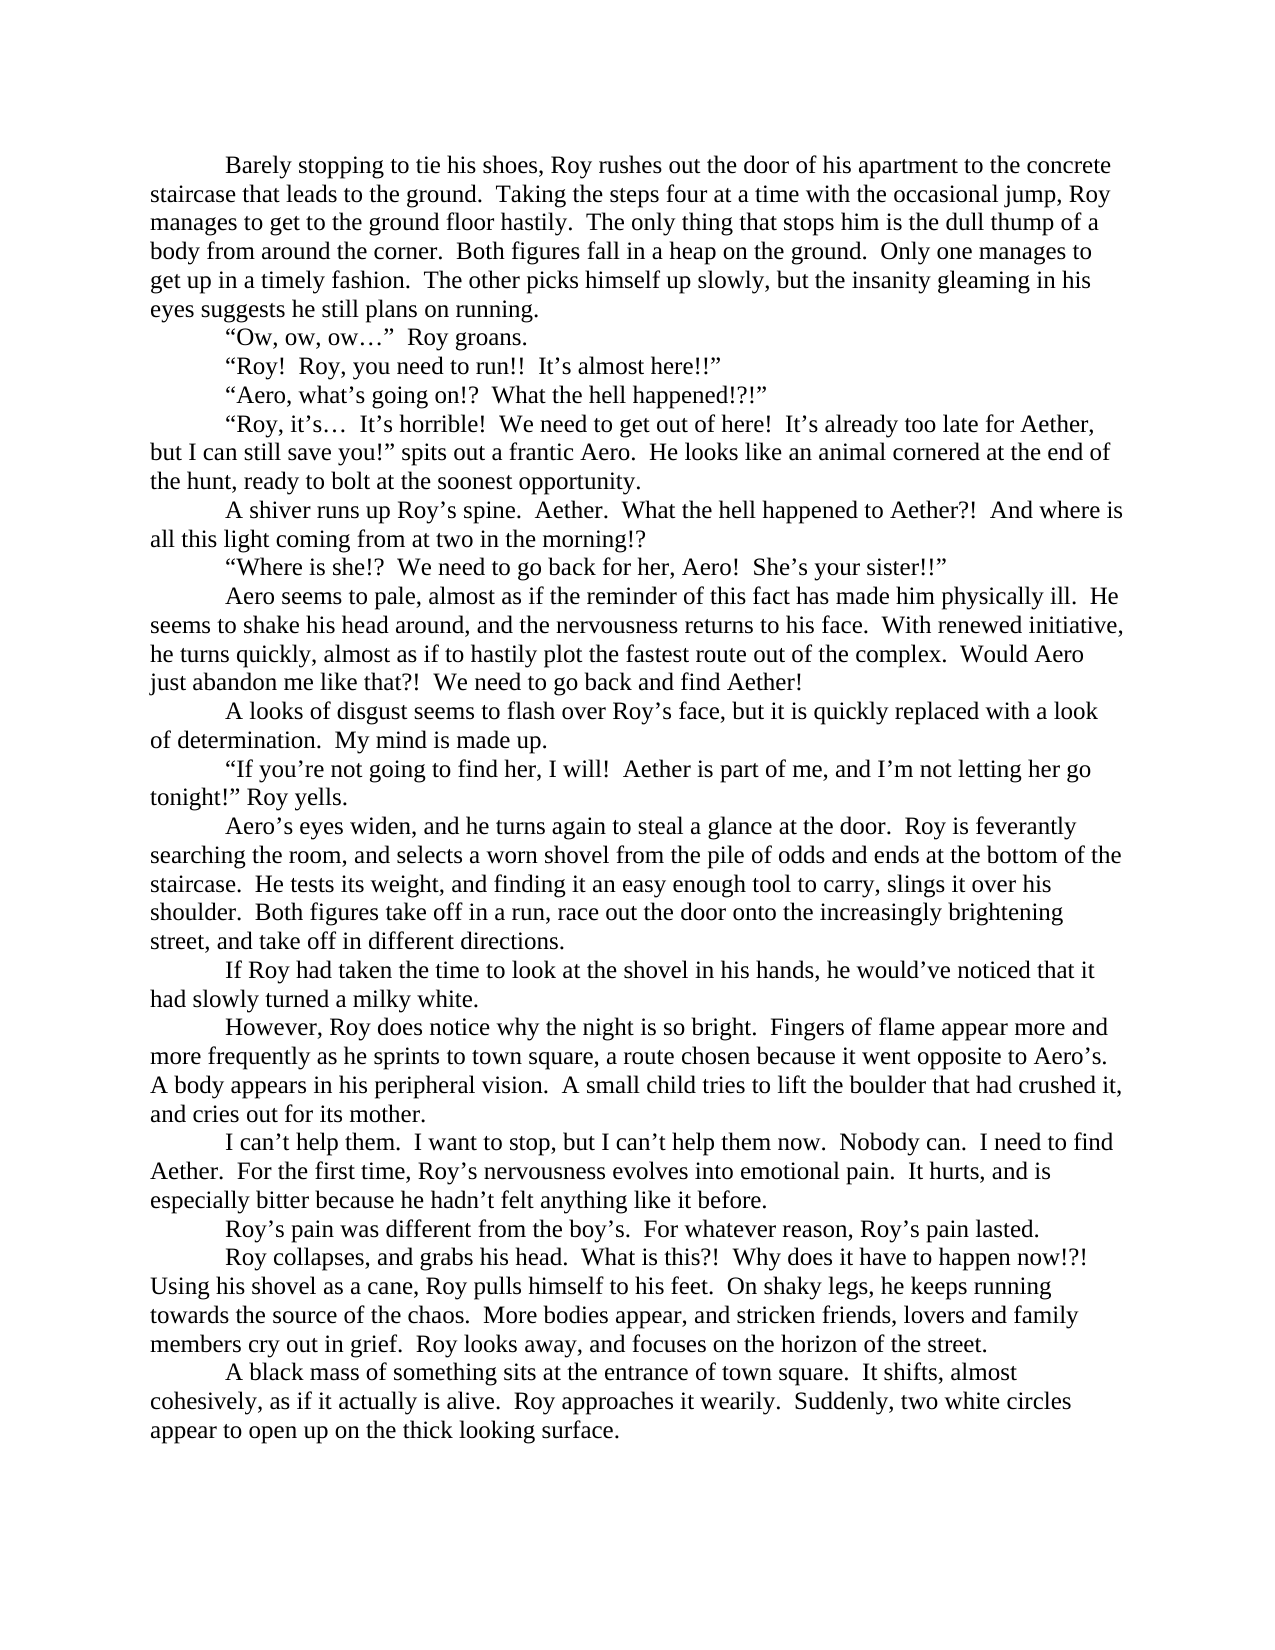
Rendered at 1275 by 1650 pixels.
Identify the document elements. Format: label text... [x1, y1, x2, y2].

text Aero’s eyes widen, and he turns again to steal a glance at the door. Roy is feverantly searching the room, and selects a worn shovel from the pile of odds and ends at the bottom of the staircase. He tests its weight, and finding it an easy enough tool to carry, slings it over his shoulder. Both figures take off in a run, race out the door onto the increasingly brightening street, and take off in different directions. [150, 811, 1125, 955]
text “Roy! Roy, you need to run!! It’s almost here!!” [150, 351, 1125, 380]
text However, Roy does notice why the night is so bright. Fingers of flame appear more and more frequently as he sprints to town square, a route chosen because it went opposite to Aero’s. A body appears in his peripheral vision. A small child tries to lift the boulder that had crushed it, and cries out for its mother. [150, 1012, 1125, 1127]
text “Ow, ow, ow…” Roy groans. [150, 322, 1125, 351]
text “If you’re not going to find her, I will! Aether is part of me, and I’m not letting her go tonight!” Roy yells. [150, 754, 1125, 811]
text Aero seems to pale, almost as if the reminder of this fact has made him physically ill. He seems to shake his head around, and the nervousness returns to his face. With renewed initiative, he turns quickly, almost as if to hastily plot the fastest route out of the complex. Would Aero just abandon me like that?! We need to go back and find Aether! [150, 581, 1125, 696]
text “Aero, what’s going on!? What the hell happened!?!” [150, 380, 1125, 409]
text I can’t help them. I want to stop, but I can’t help them now. Nobody can. I need to find Aether. For the first time, Roy’s nervousness evolves into emotional pain. It hurts, and is especially bitter because he hadn’t felt anything like it before. [150, 1127, 1125, 1214]
text “Where is she!? We need to go back for her, Aero! She’s your sister!!” [150, 552, 1125, 581]
text A black mass of something sits at the entrance of town square. It shifts, almost cohesively, as if it actually is alive. Roy approaches it wearily. Suddenly, two white circles appear to open up on the thick looking surface. [150, 1357, 1125, 1444]
text A shiver runs up Roy’s spine. Aether. What the hell happened to Aether?! And where is all this light coming from at two in the morning!? [150, 495, 1125, 552]
text Roy collapses, and grabs his head. What is this?! Why does it have to happen now!?! Using his shovel as a cane, Roy pulls himself to his feet. On shaky legs, he keeps running towards the source of the chaos. More bodies appear, and stricken friends, lovers and family members cry out in grief. Roy looks away, and focuses on the horizon of the street. [150, 1242, 1125, 1357]
text If Roy had taken the time to look at the shovel in his hands, he would’ve noticed that it had slowly turned a milky white. [150, 955, 1125, 1012]
text Roy’s pain was different from the boy’s. For whatever reason, Roy’s pain lasted. [150, 1214, 1125, 1242]
text Barely stopping to tie his shoes, Roy rushes out the door of his apartment to the concrete staircase that leads to the ground. Taking the steps four at a time with the occasional jump, Roy manages to get to the ground floor hastily. The only thing that stops him is the dull thump of a body from around the corner. Both figures fall in a heap on the ground. Only one manages to get up in a timely fashion. The other picks himself up slowly, but the insanity gleaming in his eyes suggests he still plans on running. [150, 150, 1125, 322]
text “Roy, it’s… It’s horrible! We need to get out of here! It’s already too late for Aether, but I can still save you!” spits out a frantic Aero. He looks like an animal cornered at the end of the hunt, ready to bolt at the soonest opportunity. [150, 409, 1125, 495]
text A looks of disgust seems to flash over Roy’s face, but it is quickly replaced with a look of determination. My mind is made up. [150, 696, 1125, 754]
